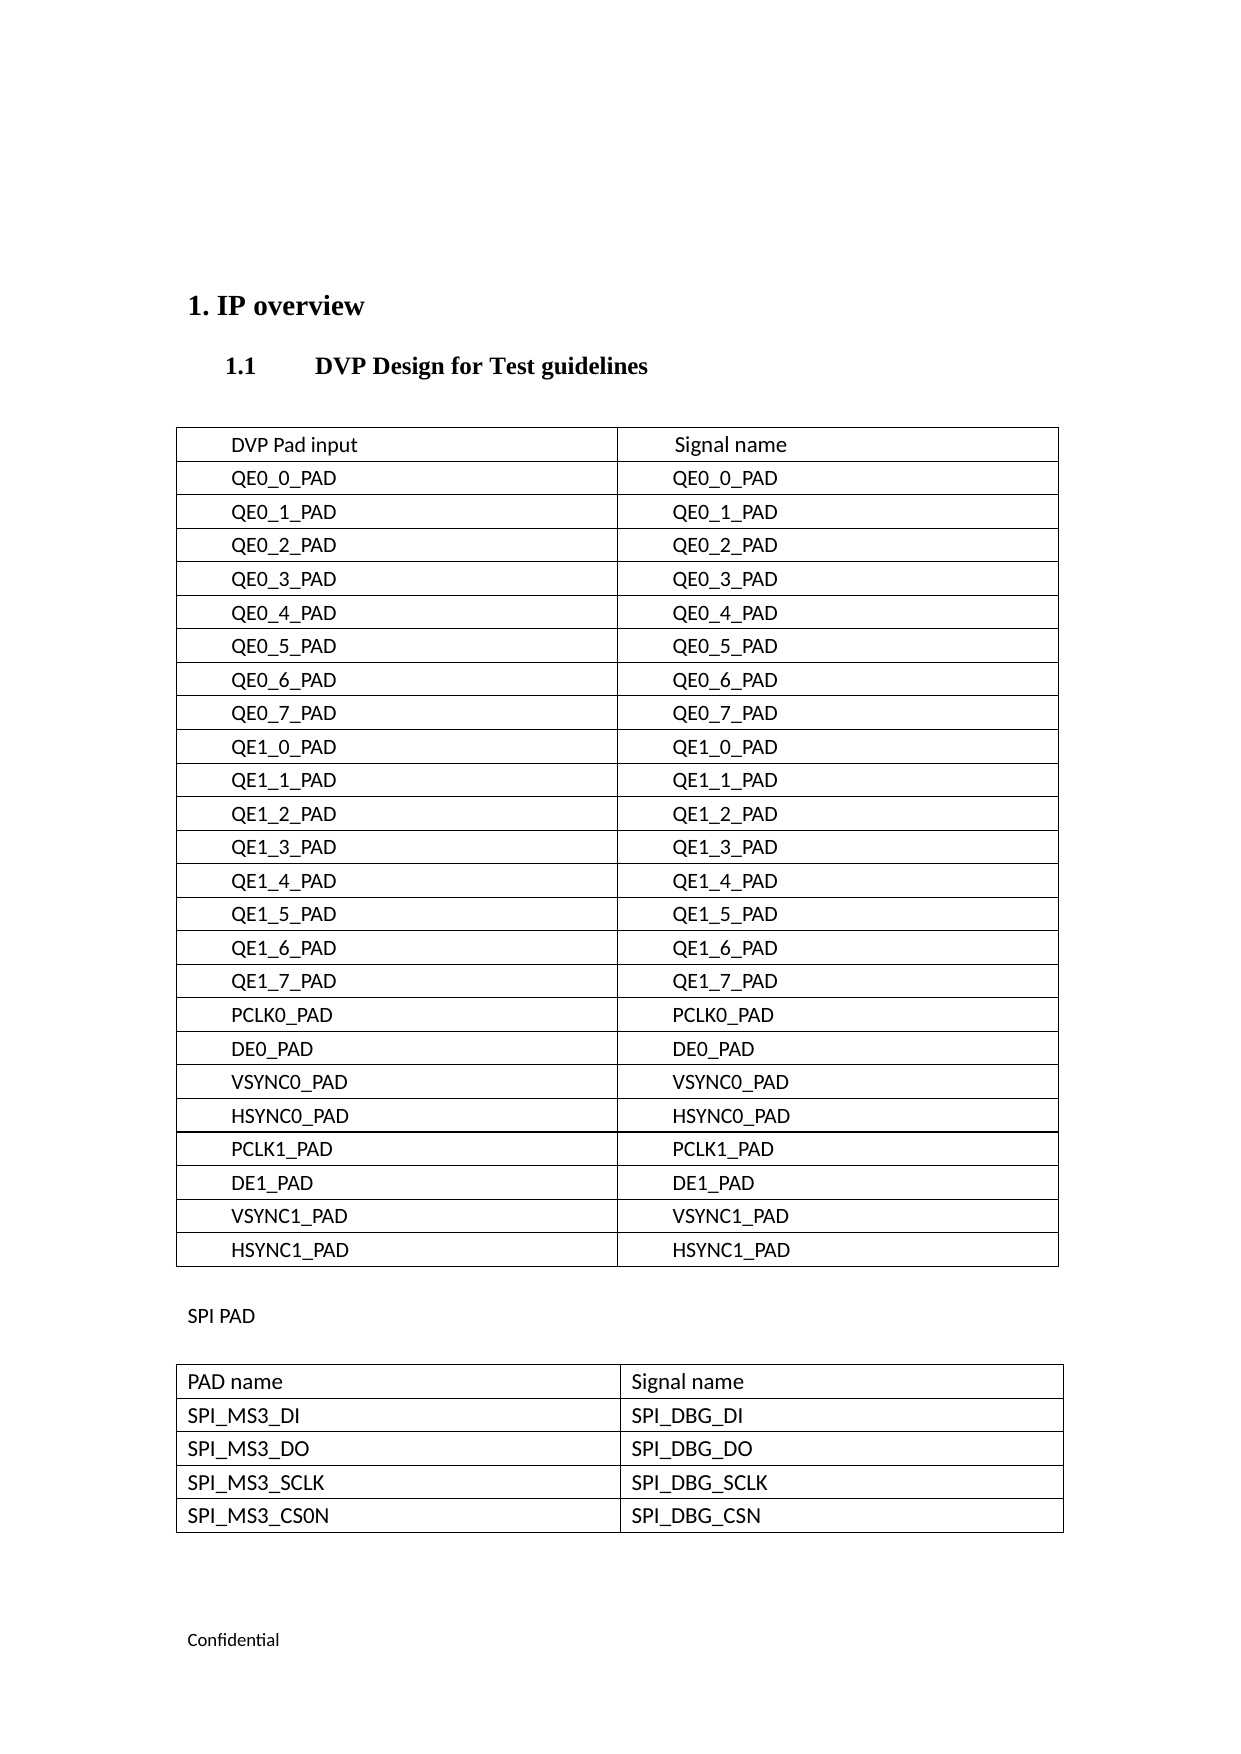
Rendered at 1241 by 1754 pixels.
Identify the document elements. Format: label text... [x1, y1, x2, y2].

text SPI PAD [187, 1299, 1053, 1332]
table_header Signal name [621, 1365, 1063, 1398]
table_cell HSYNC1_PAD [177, 1233, 617, 1266]
table_cell QE1_6_PAD [177, 931, 617, 964]
table_cell VSYNC0_PAD [618, 1065, 1058, 1098]
table_cell QE1_0_PAD [177, 730, 617, 762]
table_header PAD name [177, 1365, 620, 1398]
table_cell QE0_6_PAD [177, 663, 617, 695]
table_cell QE1_7_PAD [618, 965, 1058, 997]
table_cell PCLK0_PAD [618, 998, 1058, 1031]
table_cell VSYNC0_PAD [177, 1065, 617, 1098]
table_cell QE0_1_PAD [177, 495, 617, 528]
table_cell QE1_1_PAD [177, 764, 617, 796]
table_cell QE0_6_PAD [618, 663, 1058, 695]
table_cell QE1_4_PAD [177, 864, 617, 897]
table_cell QE0_2_PAD [177, 529, 617, 561]
table_cell PCLK1_PAD [177, 1133, 617, 1165]
table_cell QE1_2_PAD [177, 797, 617, 829]
table_cell QE0_5_PAD [177, 629, 617, 662]
table_cell DE0_PAD [177, 1032, 617, 1064]
subtitle DVP Design for Test guidelines [225, 349, 1053, 382]
table_cell QE1_3_PAD [618, 831, 1058, 863]
table_cell QE1_1_PAD [618, 764, 1058, 796]
table_cell HSYNC0_PAD [177, 1099, 617, 1131]
table_cell SPI_MS3_DO [177, 1432, 620, 1465]
table_cell SPI_DBG_SCLK [621, 1466, 1063, 1498]
table_header DVP Pad input [177, 428, 617, 461]
table_cell VSYNC1_PAD [618, 1200, 1058, 1232]
table_cell QE0_5_PAD [618, 629, 1058, 662]
table_cell DE0_PAD [618, 1032, 1058, 1064]
table_cell QE1_4_PAD [618, 864, 1058, 897]
table_cell VSYNC1_PAD [177, 1200, 617, 1232]
table_cell QE1_3_PAD [177, 831, 617, 863]
table_cell SPI_MS3_SCLK [177, 1466, 620, 1498]
table_cell QE0_4_PAD [618, 596, 1058, 628]
table_cell QE0_1_PAD [618, 495, 1058, 528]
table_cell SPI_DBG_DI [621, 1399, 1063, 1431]
table_cell QE0_7_PAD [618, 696, 1058, 729]
table_cell QE1_2_PAD [618, 797, 1058, 829]
table_cell QE0_3_PAD [618, 562, 1058, 595]
table_cell DE1_PAD [618, 1166, 1058, 1198]
table_cell QE0_0_PAD [618, 462, 1058, 494]
table_cell DE1_PAD [177, 1166, 617, 1198]
table_cell QE1_6_PAD [618, 931, 1058, 964]
table_cell PCLK0_PAD [177, 998, 617, 1031]
table_header Signal name [618, 428, 1058, 461]
table_cell QE1_0_PAD [618, 730, 1058, 762]
table_cell SPI_MS3_DI [177, 1399, 620, 1431]
table_cell QE0_0_PAD [177, 462, 617, 494]
table_cell QE1_5_PAD [618, 898, 1058, 930]
table_cell HSYNC0_PAD [618, 1099, 1058, 1131]
table_cell QE0_2_PAD [618, 529, 1058, 561]
table_cell QE1_7_PAD [177, 965, 617, 997]
table_cell QE0_4_PAD [177, 596, 617, 628]
table_cell SPI_DBG_DO [621, 1432, 1063, 1465]
table_cell SPI_DBG_CSN [621, 1499, 1063, 1532]
table_cell HSYNC1_PAD [618, 1233, 1058, 1266]
table_cell SPI_MS3_CS0N [177, 1499, 620, 1532]
table_cell QE0_3_PAD [177, 562, 617, 595]
table_cell QE1_5_PAD [177, 898, 617, 930]
table_cell QE0_7_PAD [177, 696, 617, 729]
table_cell PCLK1_PAD [618, 1133, 1058, 1165]
subtitle 1. IP overview [187, 272, 1053, 337]
